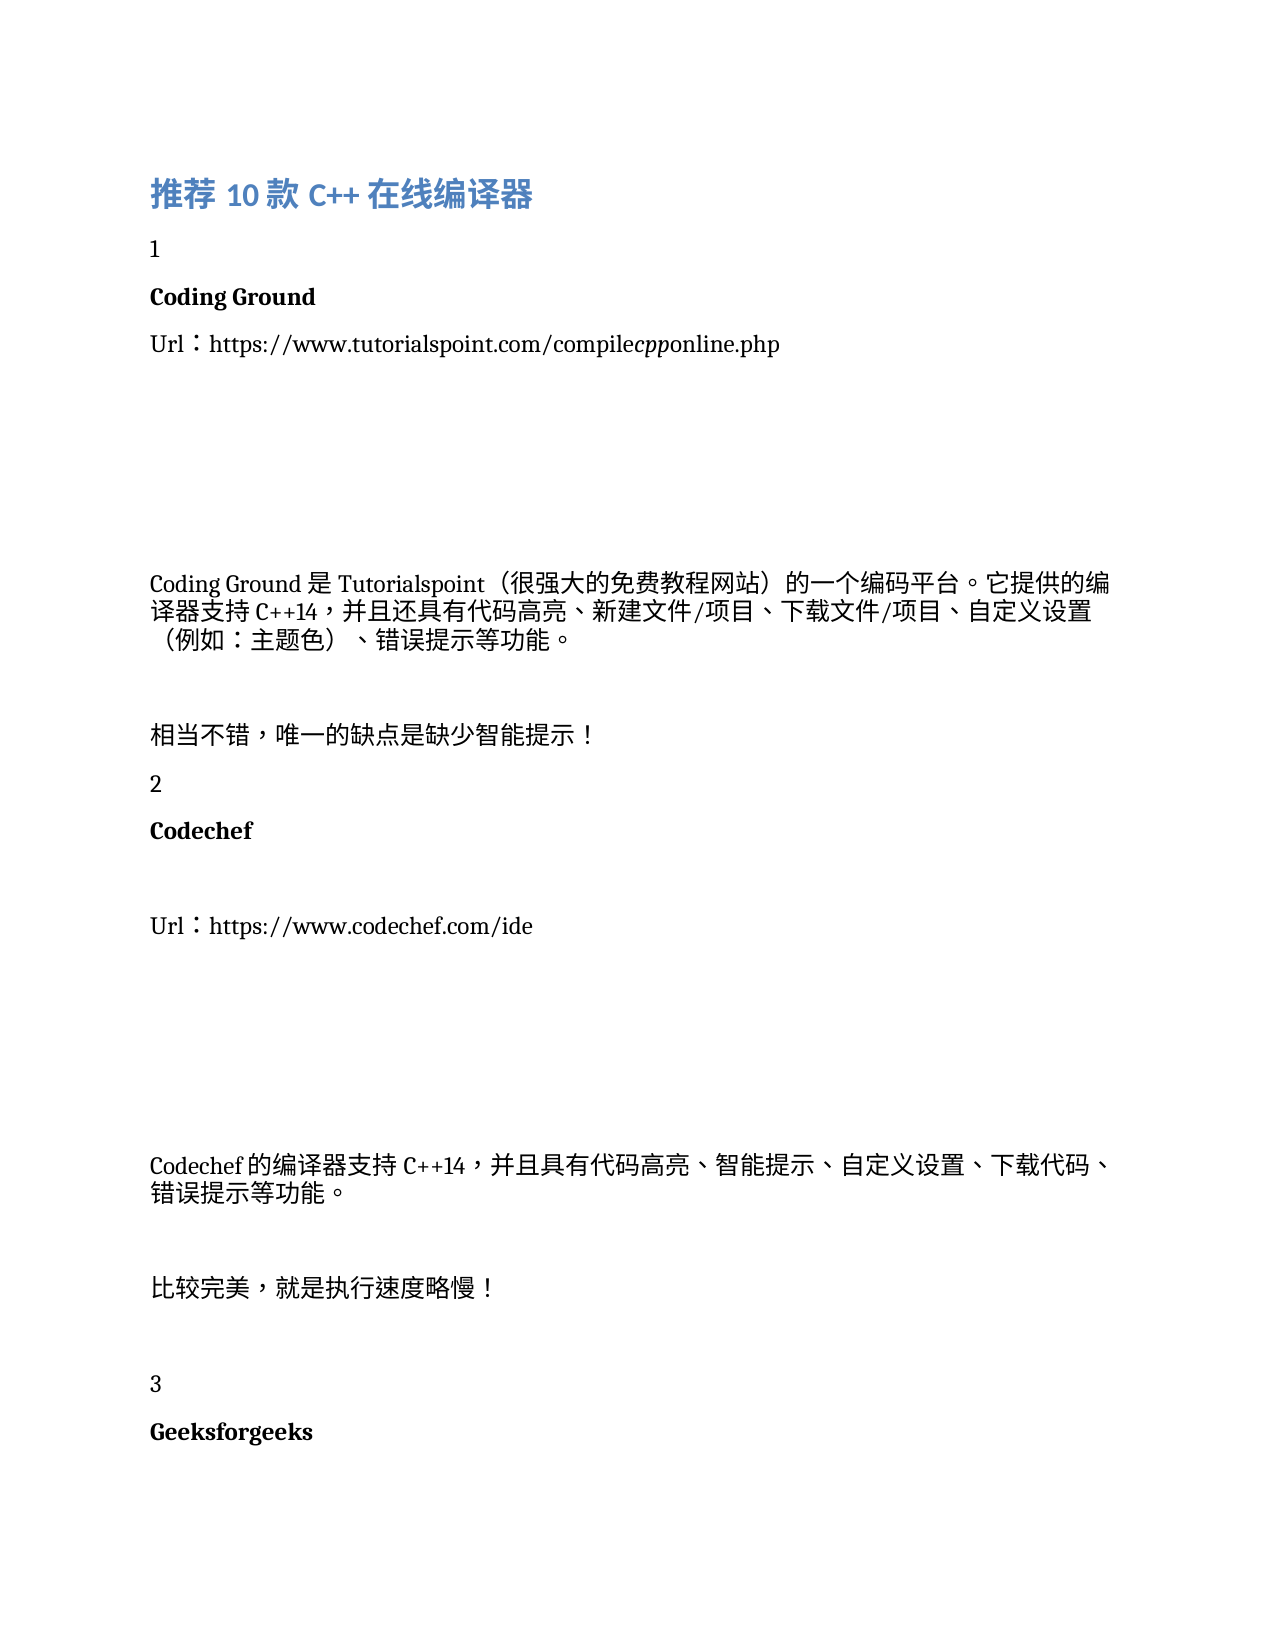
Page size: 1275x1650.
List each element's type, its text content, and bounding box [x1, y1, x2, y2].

text 比较完美，就是执行速度略慢！ [150, 1275, 1125, 1304]
text 2 [150, 769, 1125, 798]
text Coding Ground 是 Tutorialspoint（很强大的免费教程网站）的一个编码平台。它提供的编译器支持 C++14，并且还具有代码高亮、新建文件/项目、下载文件/项目、自定义设置（例如：主题色）、错误提示等功能。 [150, 569, 1125, 656]
text Geeksforgeeks [150, 1418, 1125, 1447]
text 相当不错，唯一的缺点是缺少智能提示！ [150, 722, 1125, 751]
text Url：https://www.codechef.com/ide [150, 912, 1125, 941]
text Url：https://www.tutorialspoint.com/compilecpponline.php [150, 330, 1125, 359]
text Codechef 的编译器支持 C++14，并且具有代码高亮、智能提示、自定义设置、下载代码、错误提示等功能。 [150, 1152, 1125, 1209]
text 3 [150, 1370, 1125, 1399]
text 1 [150, 235, 1125, 264]
subtitle 推荐 10 款 C++ 在线编译器 [150, 171, 1125, 216]
text Coding Ground [150, 282, 1125, 311]
text Codechef [150, 817, 1125, 846]
